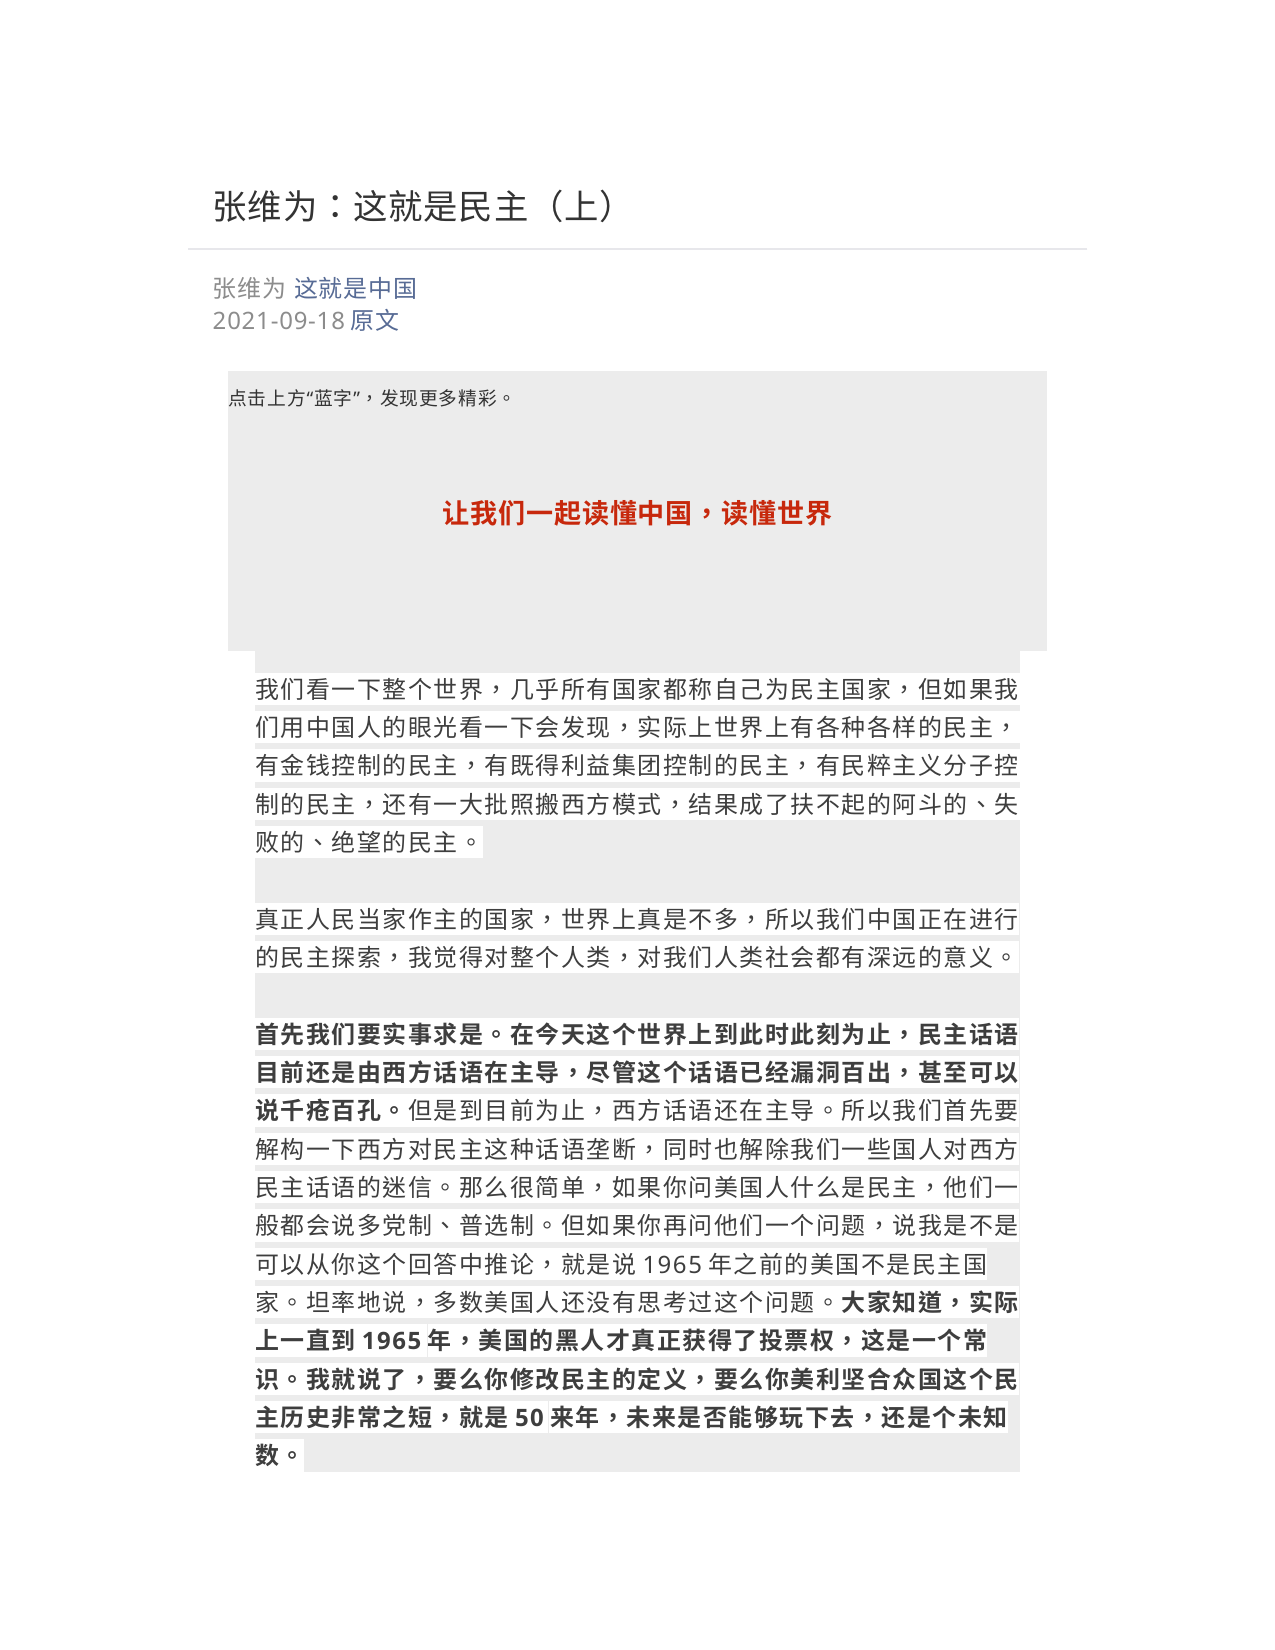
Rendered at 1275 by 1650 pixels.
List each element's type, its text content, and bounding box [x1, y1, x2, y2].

text 2021-09-18原文 [212, 304, 1062, 337]
list 张维为 这就是中国 [212, 272, 1062, 304]
text 我们看一下整个世界，几乎所有国家都称自己为民主国家，但如果我们用中国人的眼光看一下会发现，实际上世界上有各种各样的民主，有金钱控制的民主，有既得利益集团控制的民主，有民粹主义分子控制的民主，还有一大批照搬西方模式，结果成了扶不起的阿斗的、失败的、绝望的民主。 [255, 820, 1020, 858]
text 真正人民当家作主的国家，世界上真是不多，所以我们中国正在进行的民主探索，我觉得对整个人类，对我们人类社会都有深远的意义。 [255, 897, 1020, 973]
text 让我们一起读懂中国，读懂世界 [228, 491, 1047, 531]
text 首先我们要实事求是。在今天这个世界上到此时此刻为止，民主话语目前还是由西方话语在主导，尽管这个话语已经漏洞百出，甚至可以说千疮百孔。但是到目前为止，西方话语还在主导。所以我们首先要解构一下西方对民主这种话语垄断，同时也解除我们一些国人对西方民主话语的迷信。那么很简单，如果你问美国人什么是民主，他们一般都会说多党制、普选制。但如果你再问他们一个问题，说我是不是可以从你这个回答中推论，就是说1965年之前的美国不是民主国家。坦率地说，多数美国人还没有思考过这个问题。大家知道，实际上一直到1965年，美国的黑人才真正获得了投票权，这是一个常识。我就说了，要么你修改民主的定义，要么你美利坚合众国这个民主历史非常之短，就是50来年，未来是否能够玩下去，还是个未知数。 [255, 1012, 1020, 1472]
title 张维为：这就是民主（上） [187, 150, 1087, 250]
text 点击上方“蓝字”，发现更多精彩。 [228, 371, 1047, 411]
